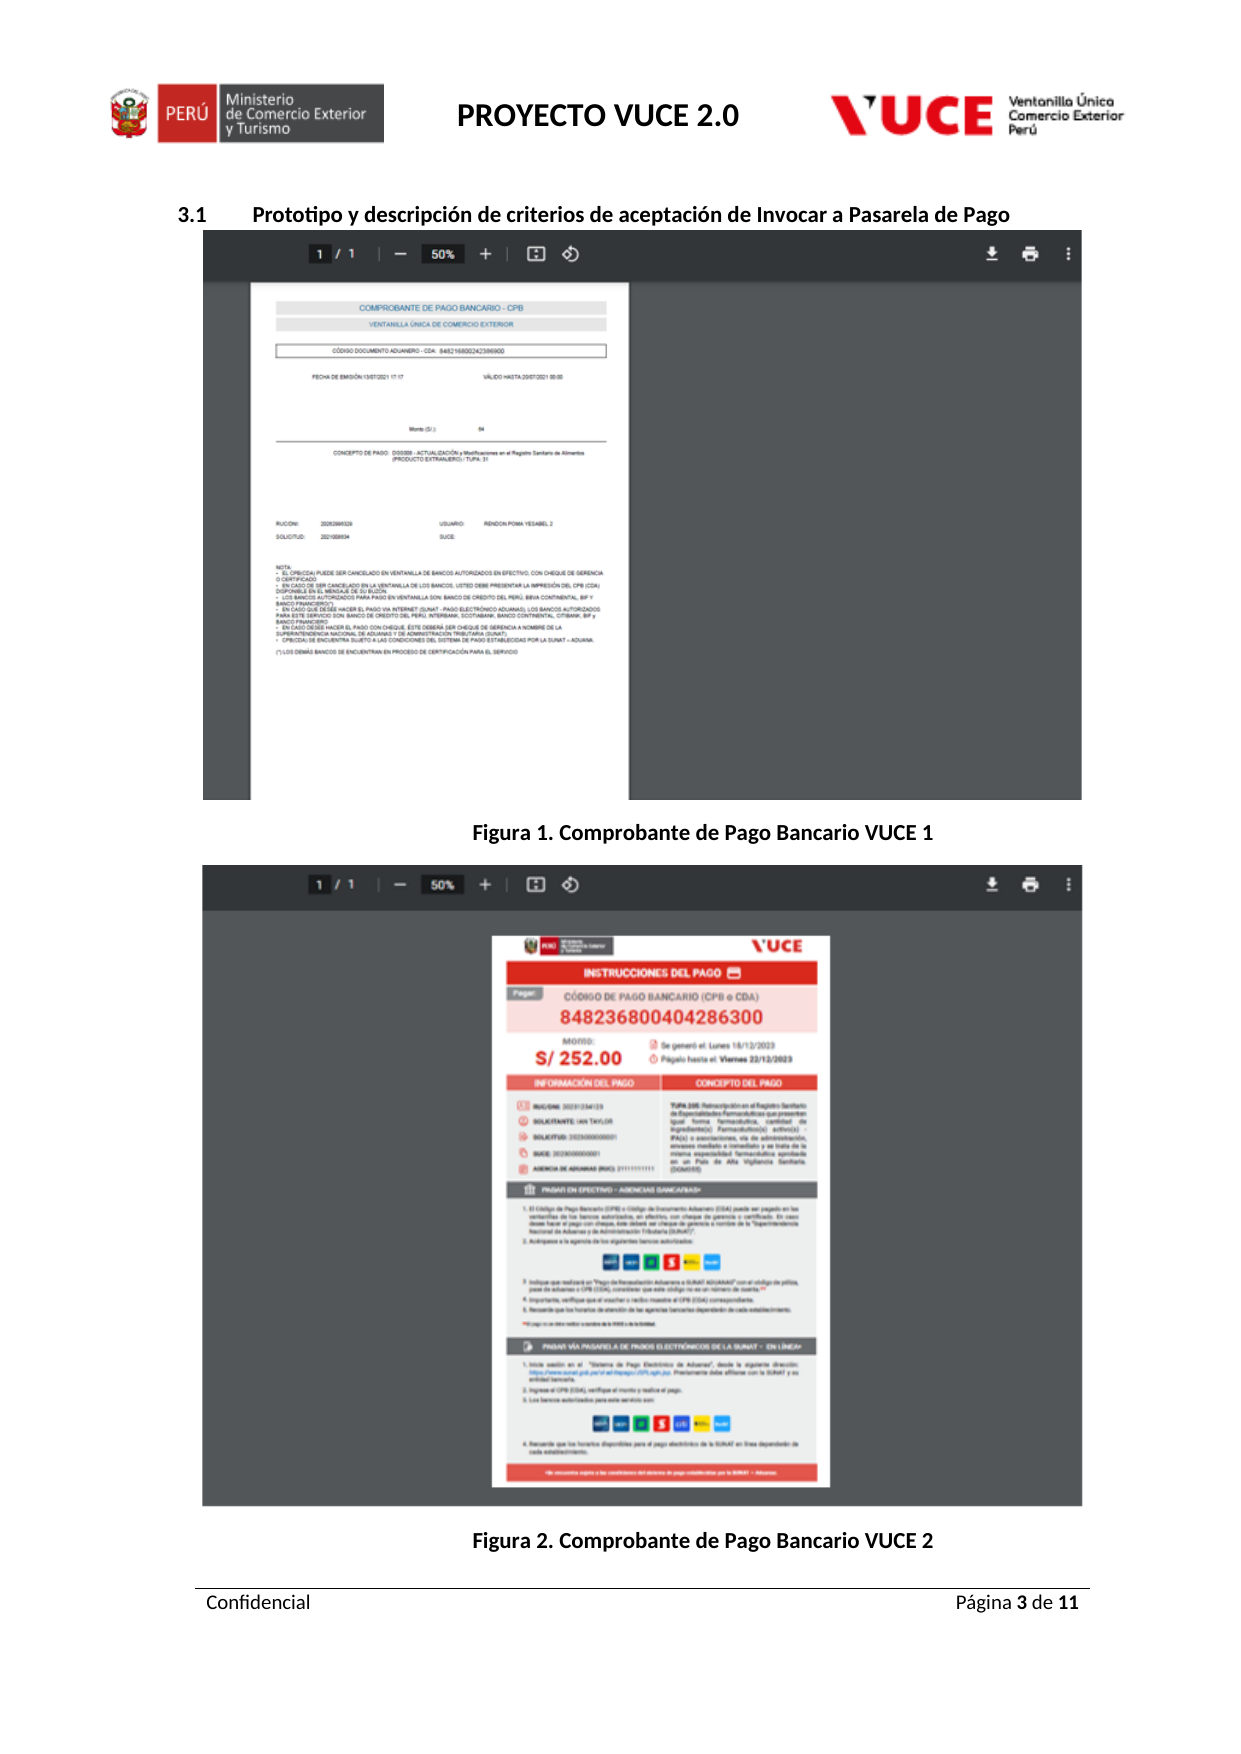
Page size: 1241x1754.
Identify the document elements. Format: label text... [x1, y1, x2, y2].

picture [201, 865, 1083, 1508]
subtitle Prototipo y descripción de criterios de aceptación de Invocar a Pasarela de Pago [177, 200, 1107, 228]
picture [203, 230, 1082, 800]
picture [823, 83, 1136, 147]
text Figura 1. Comprobante de Pago Bancario VUCE 1 [398, 818, 1107, 846]
text Figura 2. Comprobante de Pago Bancario VUCE 2 [398, 1526, 1107, 1554]
picture [99, 82, 384, 145]
